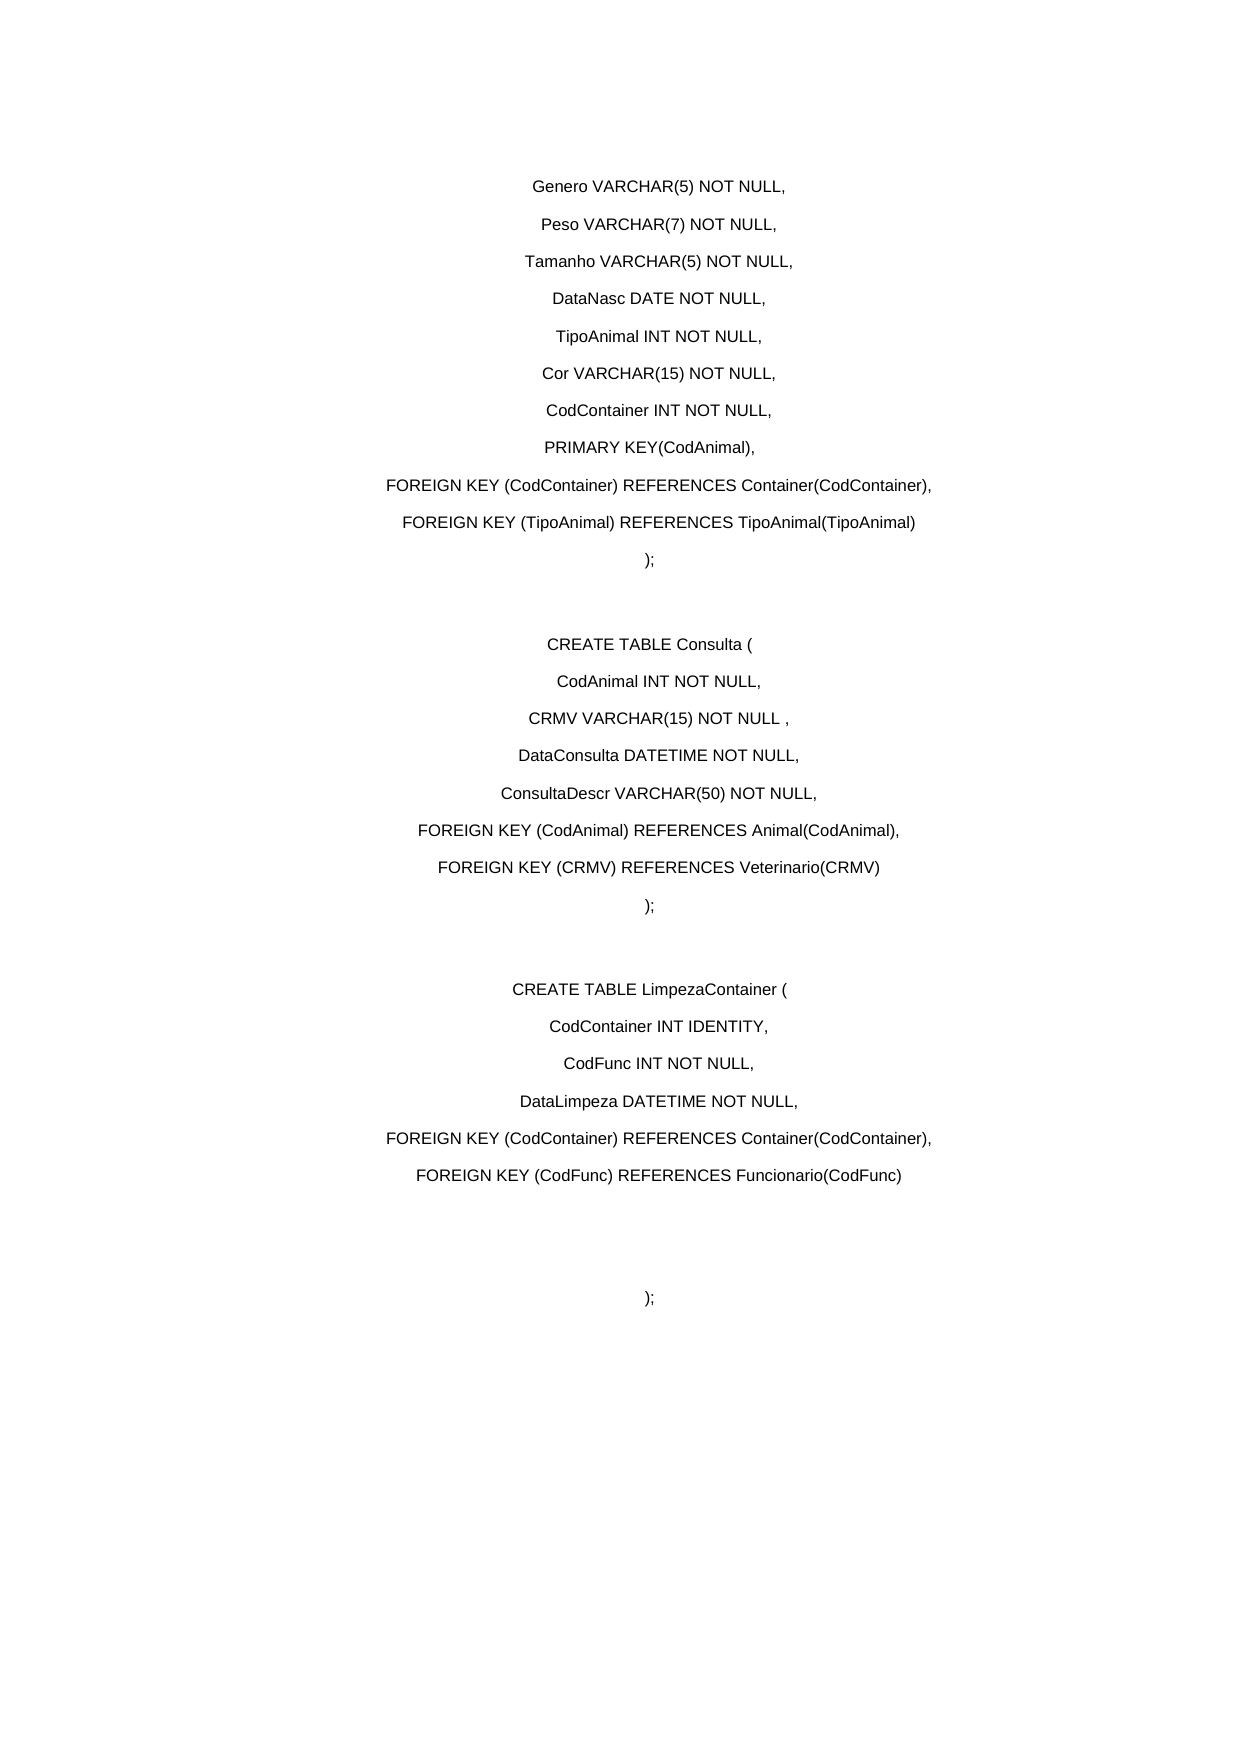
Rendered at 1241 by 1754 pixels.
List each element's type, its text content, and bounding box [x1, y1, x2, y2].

text FOREIGN KEY (CodContainer) REFERENCES Container(CodContainer), [177, 1129, 1122, 1148]
text DataConsulta DATETIME NOT NULL, [177, 746, 1122, 765]
text DataLimpeza DATETIME NOT NULL, [177, 1091, 1122, 1111]
text FOREIGN KEY (CodAnimal) REFERENCES Animal(CodAnimal), [177, 821, 1122, 840]
text FOREIGN KEY (CodContainer) REFERENCES Container(CodContainer), [177, 476, 1122, 495]
text DataNasc DATE NOT NULL, [177, 289, 1122, 308]
text FOREIGN KEY (CodFunc) REFERENCES Funcionario(CodFunc) [177, 1166, 1122, 1185]
text CodFunc INT NOT NULL, [177, 1054, 1122, 1073]
text CREATE TABLE Consulta ( [177, 634, 1122, 653]
text ConsultaDescr VARCHAR(50) NOT NULL, [177, 783, 1122, 803]
text Cor VARCHAR(15) NOT NULL, [177, 364, 1122, 383]
text TipoAnimal INT NOT NULL, [177, 326, 1122, 346]
text CodContainer INT NOT NULL, [177, 401, 1122, 420]
text ); [177, 895, 1122, 914]
text CRMV VARCHAR(15) NOT NULL , [177, 709, 1122, 728]
text CodContainer INT IDENTITY, [177, 1017, 1122, 1036]
text Genero VARCHAR(5) NOT NULL, [177, 177, 1122, 196]
text CREATE TABLE LimpezaContainer ( [177, 979, 1122, 999]
text Tamanho VARCHAR(5) NOT NULL, [177, 252, 1122, 271]
text CodAnimal INT NOT NULL, [177, 672, 1122, 691]
text FOREIGN KEY (CRMV) REFERENCES Veterinario(CRMV) [177, 858, 1122, 877]
text ); [177, 1287, 1122, 1307]
text ); [177, 550, 1122, 569]
text PRIMARY KEY(CodAnimal), [177, 438, 1122, 457]
text Peso VARCHAR(7) NOT NULL, [177, 214, 1122, 234]
text FOREIGN KEY (TipoAnimal) REFERENCES TipoAnimal(TipoAnimal) [177, 513, 1122, 532]
